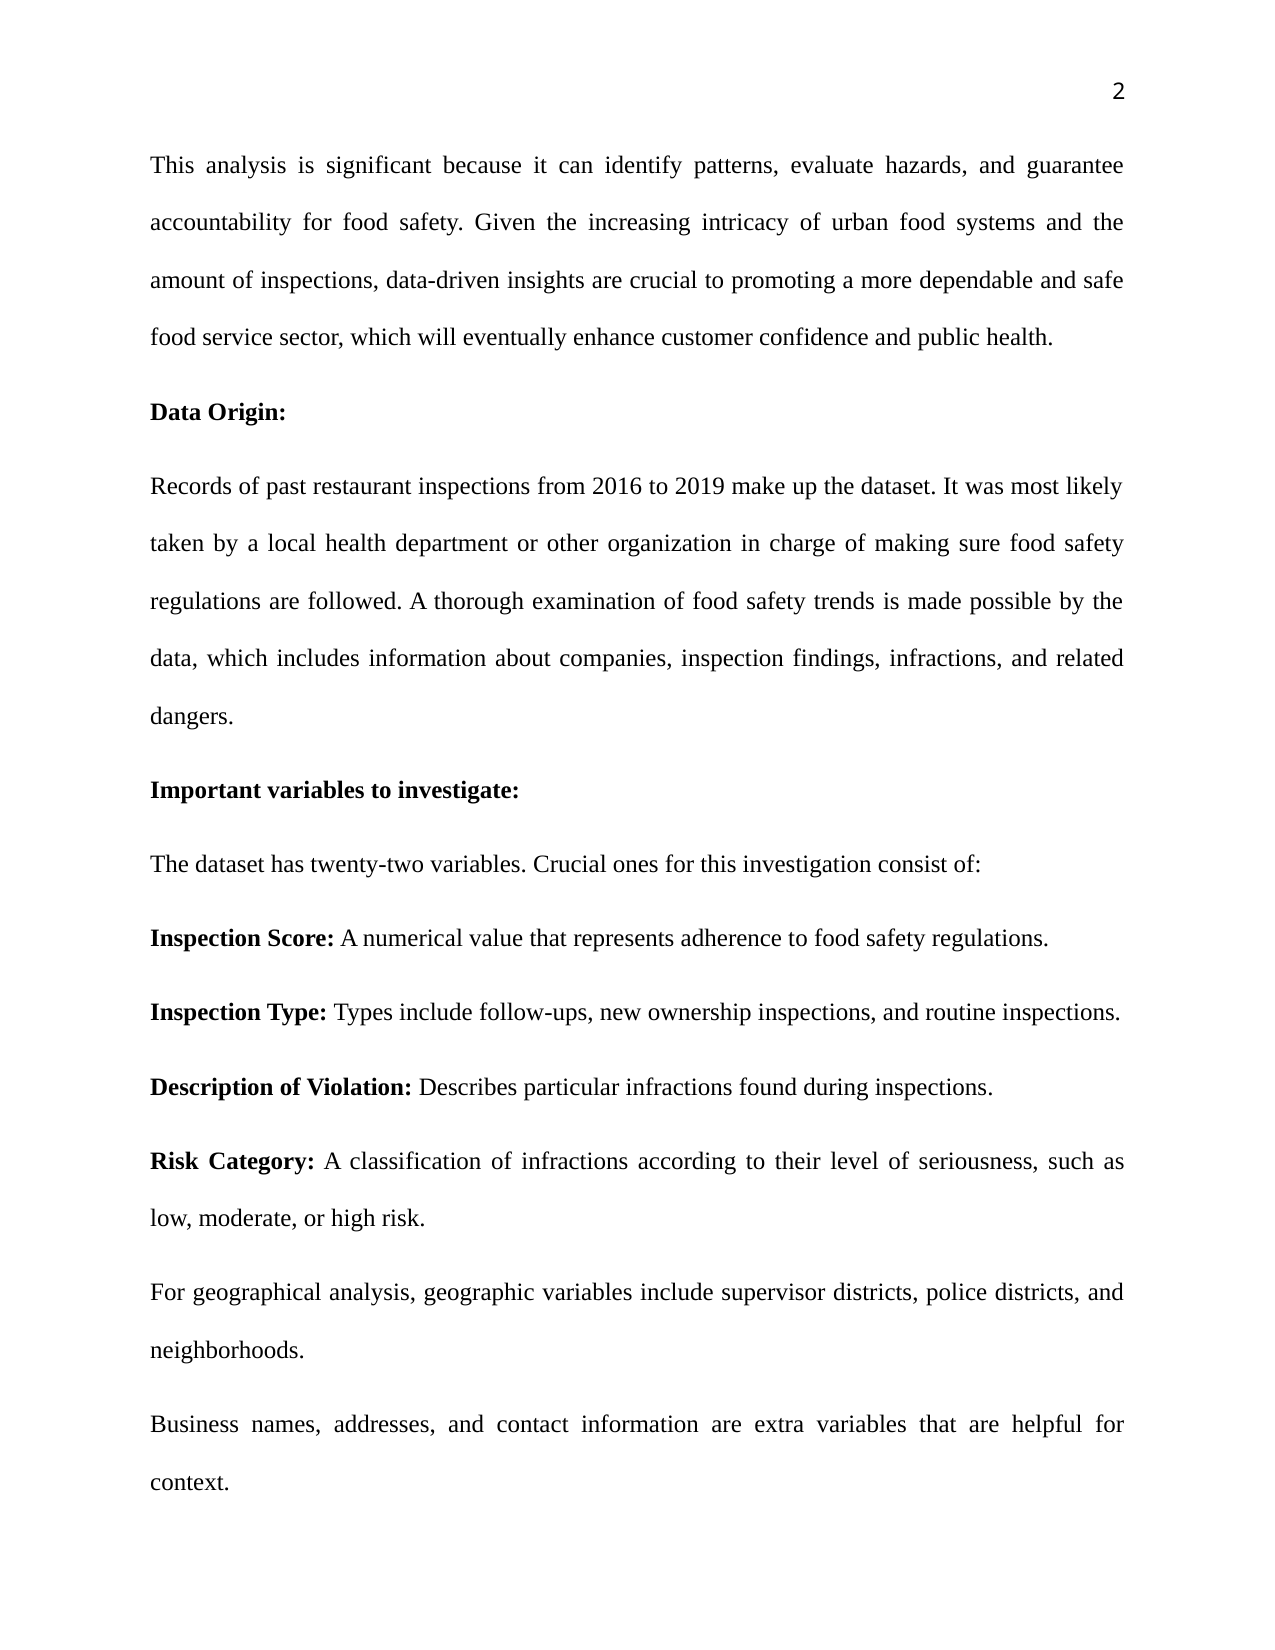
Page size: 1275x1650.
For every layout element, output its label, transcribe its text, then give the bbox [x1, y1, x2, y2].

text Important variables to investigate: [150, 775, 1125, 804]
text For geographical analysis, geographic variables include supervisor districts, police districts, and neighborhoods. [150, 1277, 1125, 1364]
text Risk Category: A classification of infractions according to their level of seriousness, such as low, moderate, or high risk. [150, 1146, 1125, 1232]
text Business names, addresses, and contact information are extra variables that are helpful for context. [150, 1409, 1125, 1495]
text Inspection Score: A numerical value that represents adherence to food safety regulations. [150, 923, 1125, 952]
text Inspection Type: Types include follow-ups, new ownership inspections, and routine inspections. [150, 997, 1125, 1026]
text The dataset has twenty-two variables. Crucial ones for this investigation consist of: [150, 849, 1125, 878]
text This analysis is significant because it can identify patterns, evaluate hazards, and guarantee accountability for food safety. Given the increasing intricacy of urban food systems and the amount of inspections, data-driven insights are crucial to promoting a more dependable and safe food service sector, which will eventually enhance customer confidence and public health. [150, 150, 1125, 351]
text Description of Violation: Describes particular infractions found during inspections. [150, 1072, 1125, 1100]
text Records of past restaurant inspections from 2016 to 2019 make up the dataset. It was most likely taken by a local health department or other organization in charge of making sure food safety regulations are followed. A thorough examination of food safety trends is made possible by the data, which includes information about companies, inspection findings, infractions, and related dangers. [150, 471, 1125, 729]
text Data Origin: [150, 397, 1125, 425]
